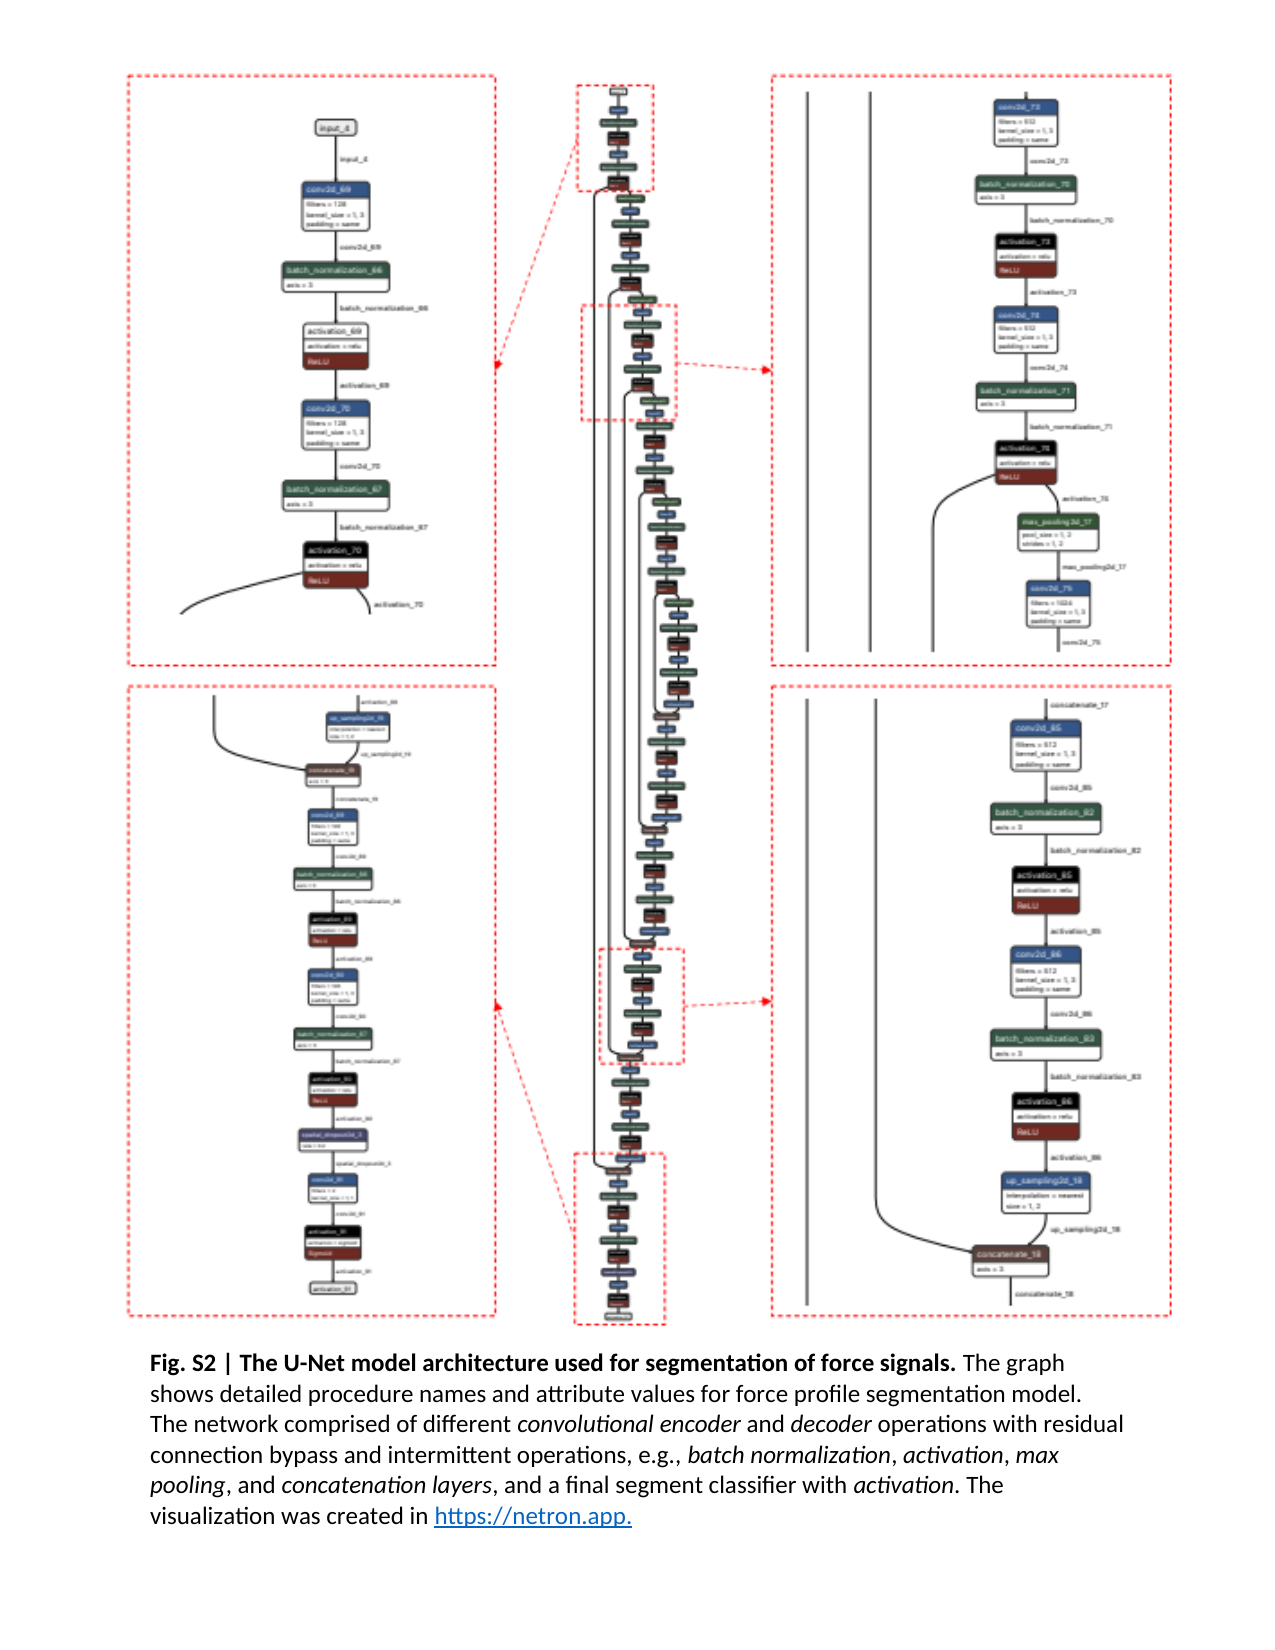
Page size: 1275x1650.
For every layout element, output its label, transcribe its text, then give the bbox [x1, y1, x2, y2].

text Fig. S2 | The U-Net model architecture used for segmentation of force signals. The graph shows detailed procedure names and attribute values for force profile segmentation model. The network comprised of different convolutional encoder and decoder operations with residual connection bypass and intermittent operations, e.g., batch normalization, activation, max pooling, and concatenation layers, and a final segment classifier with activation. The visualization was created in https://netron.app. [150, 1348, 1125, 1531]
